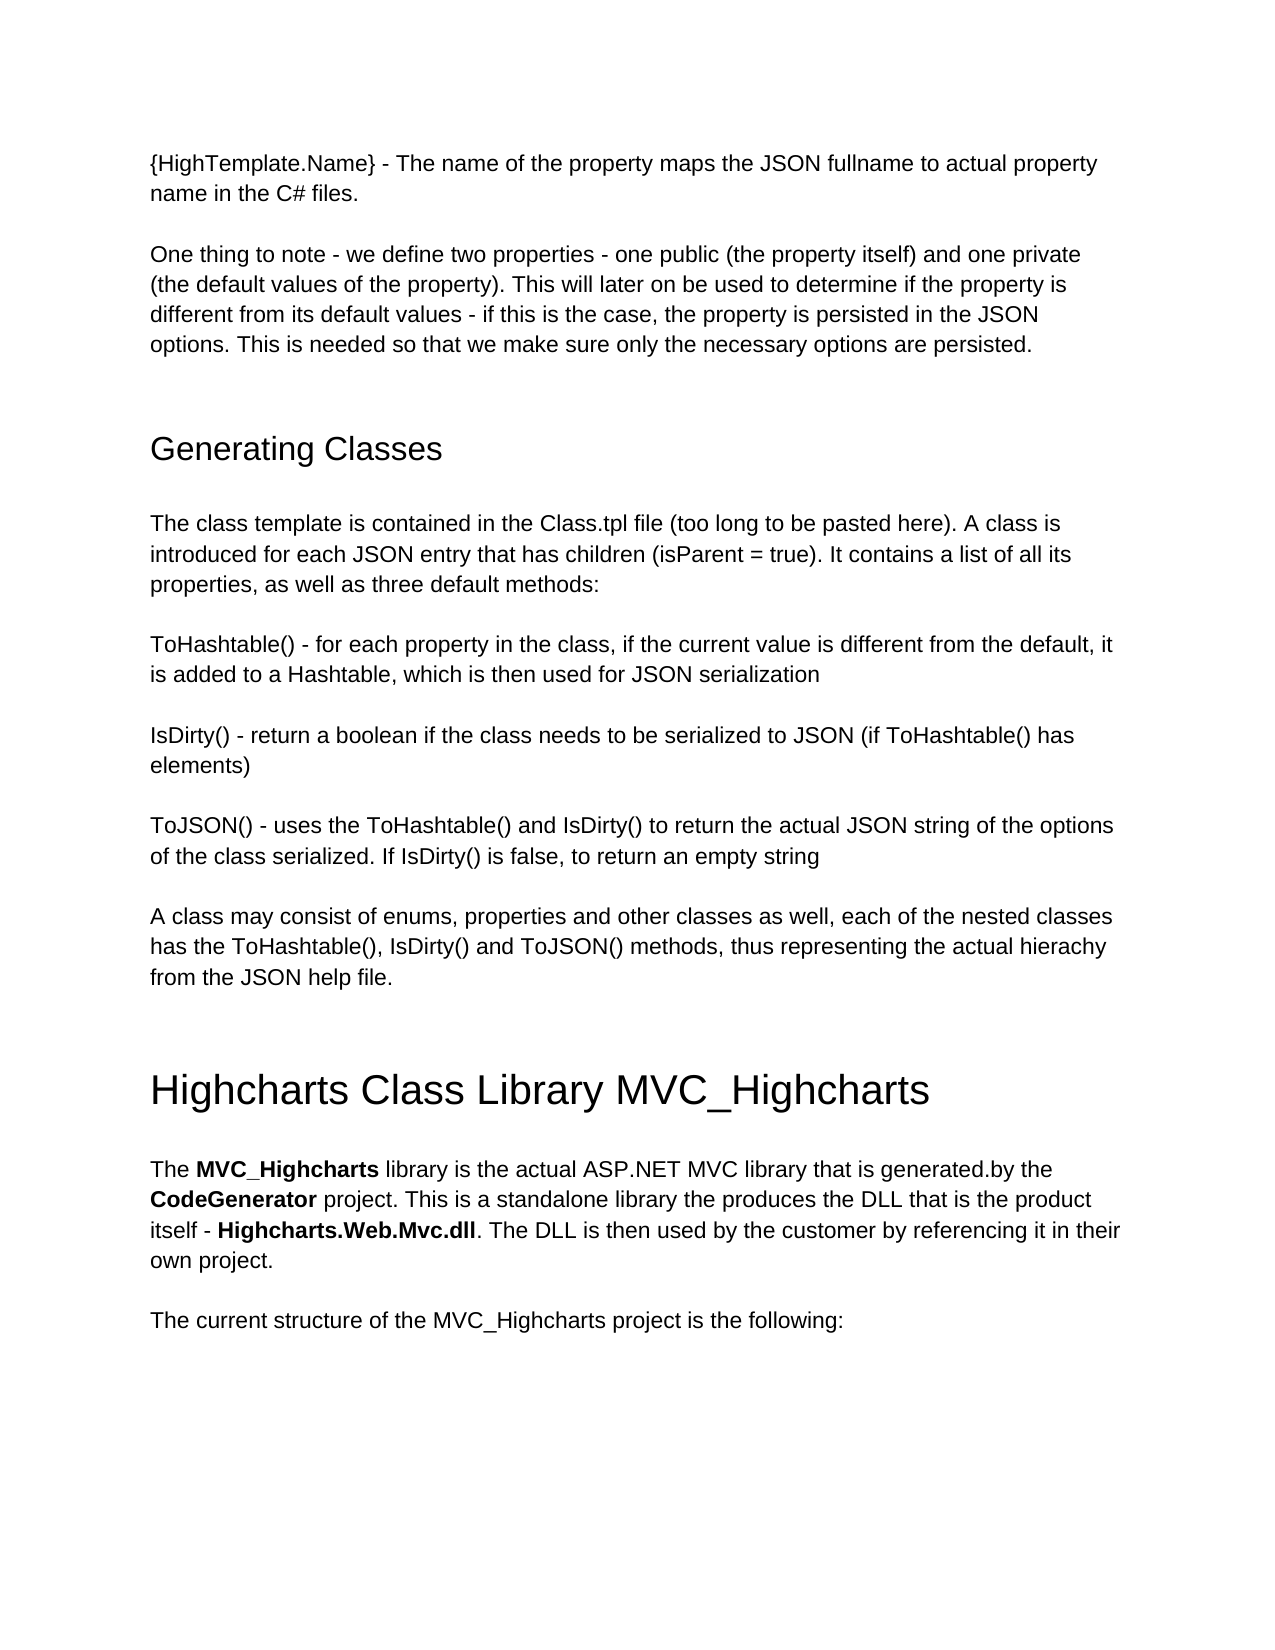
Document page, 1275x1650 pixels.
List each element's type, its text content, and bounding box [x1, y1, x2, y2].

text ToHashtable() - for each property in the class, if the current value is different from the default, it is added to a Hashtable, which is then used for JSON serialization [150, 631, 1125, 688]
text IsDirty() - return a boolean if the class needs to be serialized to JSON (if ToHashtable() has elements) [150, 722, 1125, 778]
text The class template is contained in the Class.tpl file (too long to be pasted here). A class is introduced for each JSON entry that has children (isParent = true). It contains a list of all its properties, as well as three default methods: [150, 510, 1125, 597]
text {HighTemplate.Name} - The name of the property maps the JSON fullname to actual property name in the C# files. [150, 150, 1125, 207]
subtitle Highcharts Class Library MVC_Highcharts [150, 1066, 1125, 1113]
subtitle Generating Classes [150, 429, 1125, 468]
text The MVC_Highcharts library is the actual ASP.NET MVC library that is generated.by the CodeGenerator project. This is a standalone library the produces the DLL that is the product itself - Highcharts.Web.Mvc.dll. The DLL is then used by the customer by referencing it in their own project. [150, 1156, 1125, 1273]
text A class may consist of enums, properties and other classes as well, each of the nested classes has the ToHashtable(), IsDirty() and ToJSON() methods, thus representing the actual hierachy from the JSON help file. [150, 903, 1125, 990]
text One thing to note - we define two properties - one public (the property itself) and one private (the default values of the property). This will later on be used to determine if the property is different from its default values - if this is the case, the property is persisted in the JSON options. This is needed so that we make sure only the necessary options are persisted. [150, 241, 1125, 358]
text The current structure of the MVC_Highcharts project is the following: [150, 1307, 1125, 1333]
text ToJSON() - uses the ToHashtable() and IsDirty() to return the actual JSON string of the options of the class serialized. If IsDirty() is false, to return an empty string [150, 812, 1125, 869]
